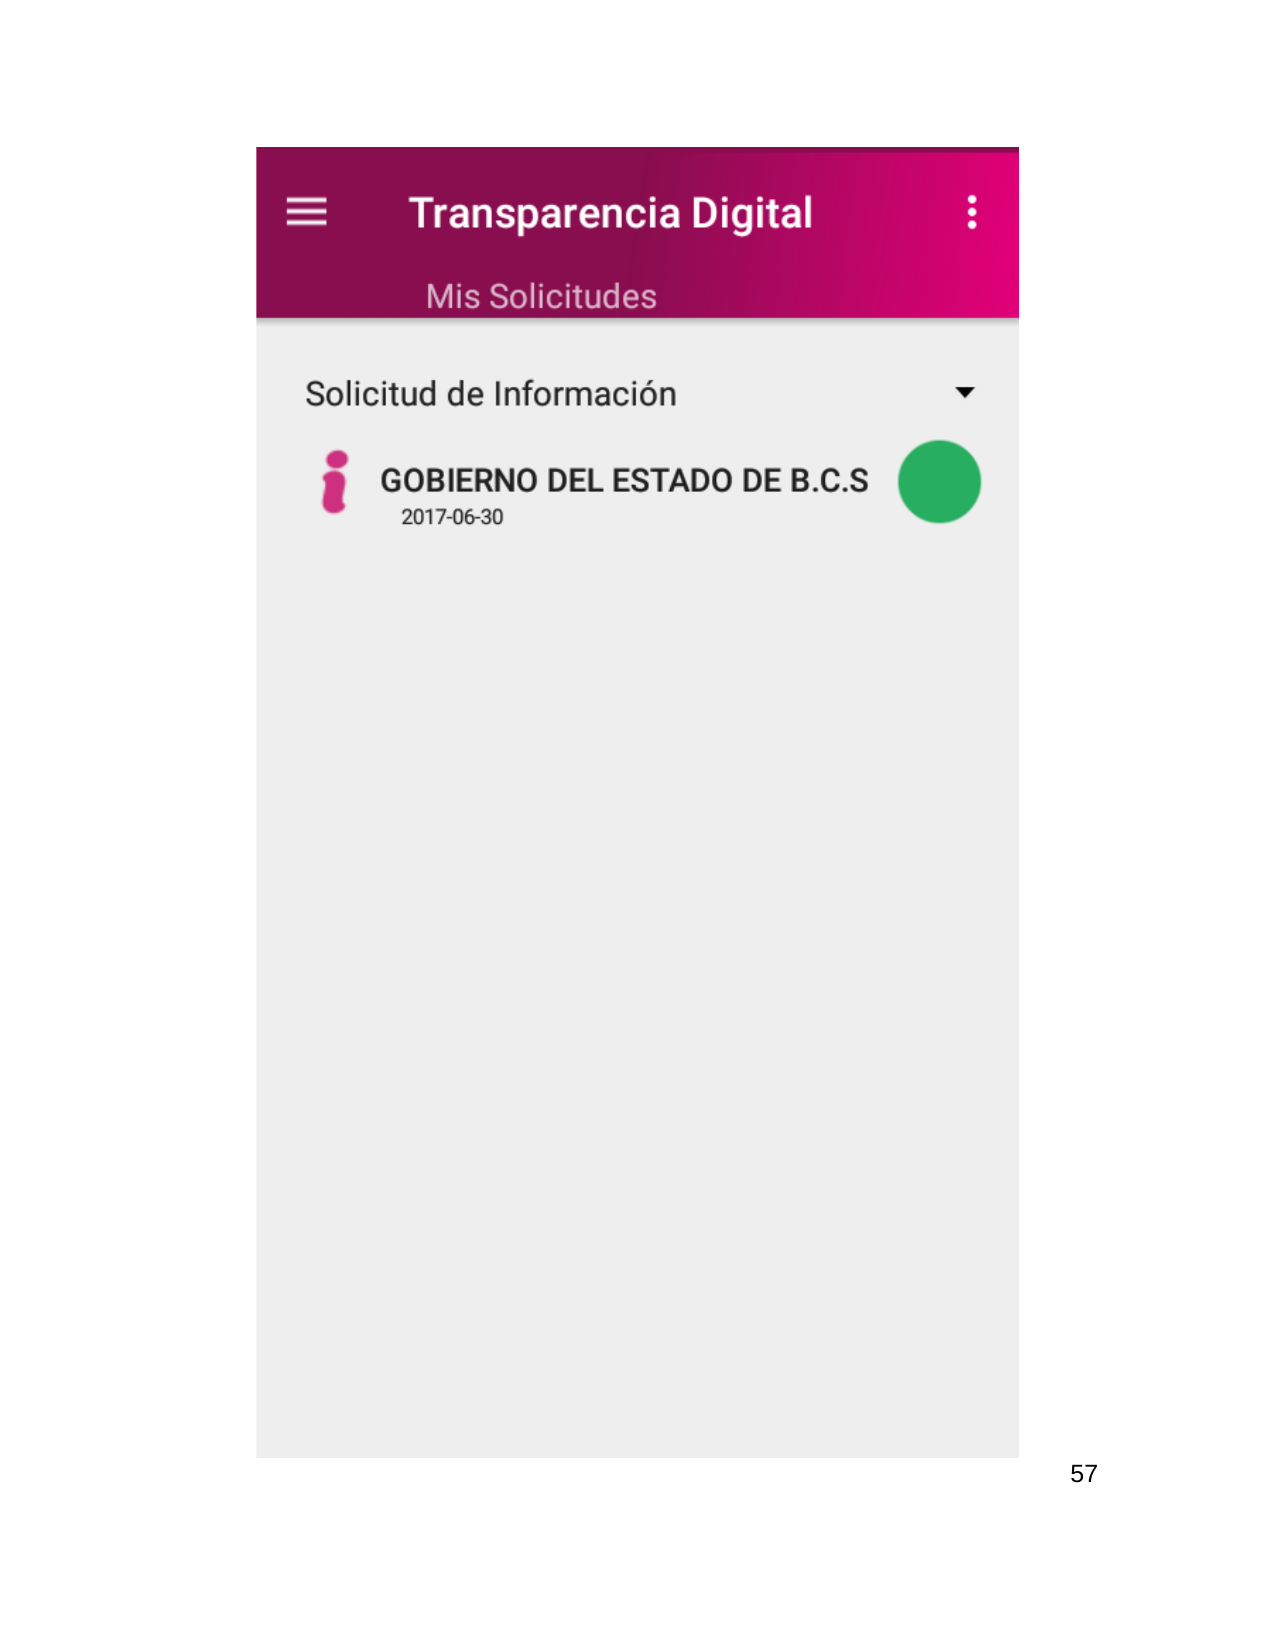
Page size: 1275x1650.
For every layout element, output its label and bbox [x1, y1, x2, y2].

picture [256, 147, 1019, 1458]
